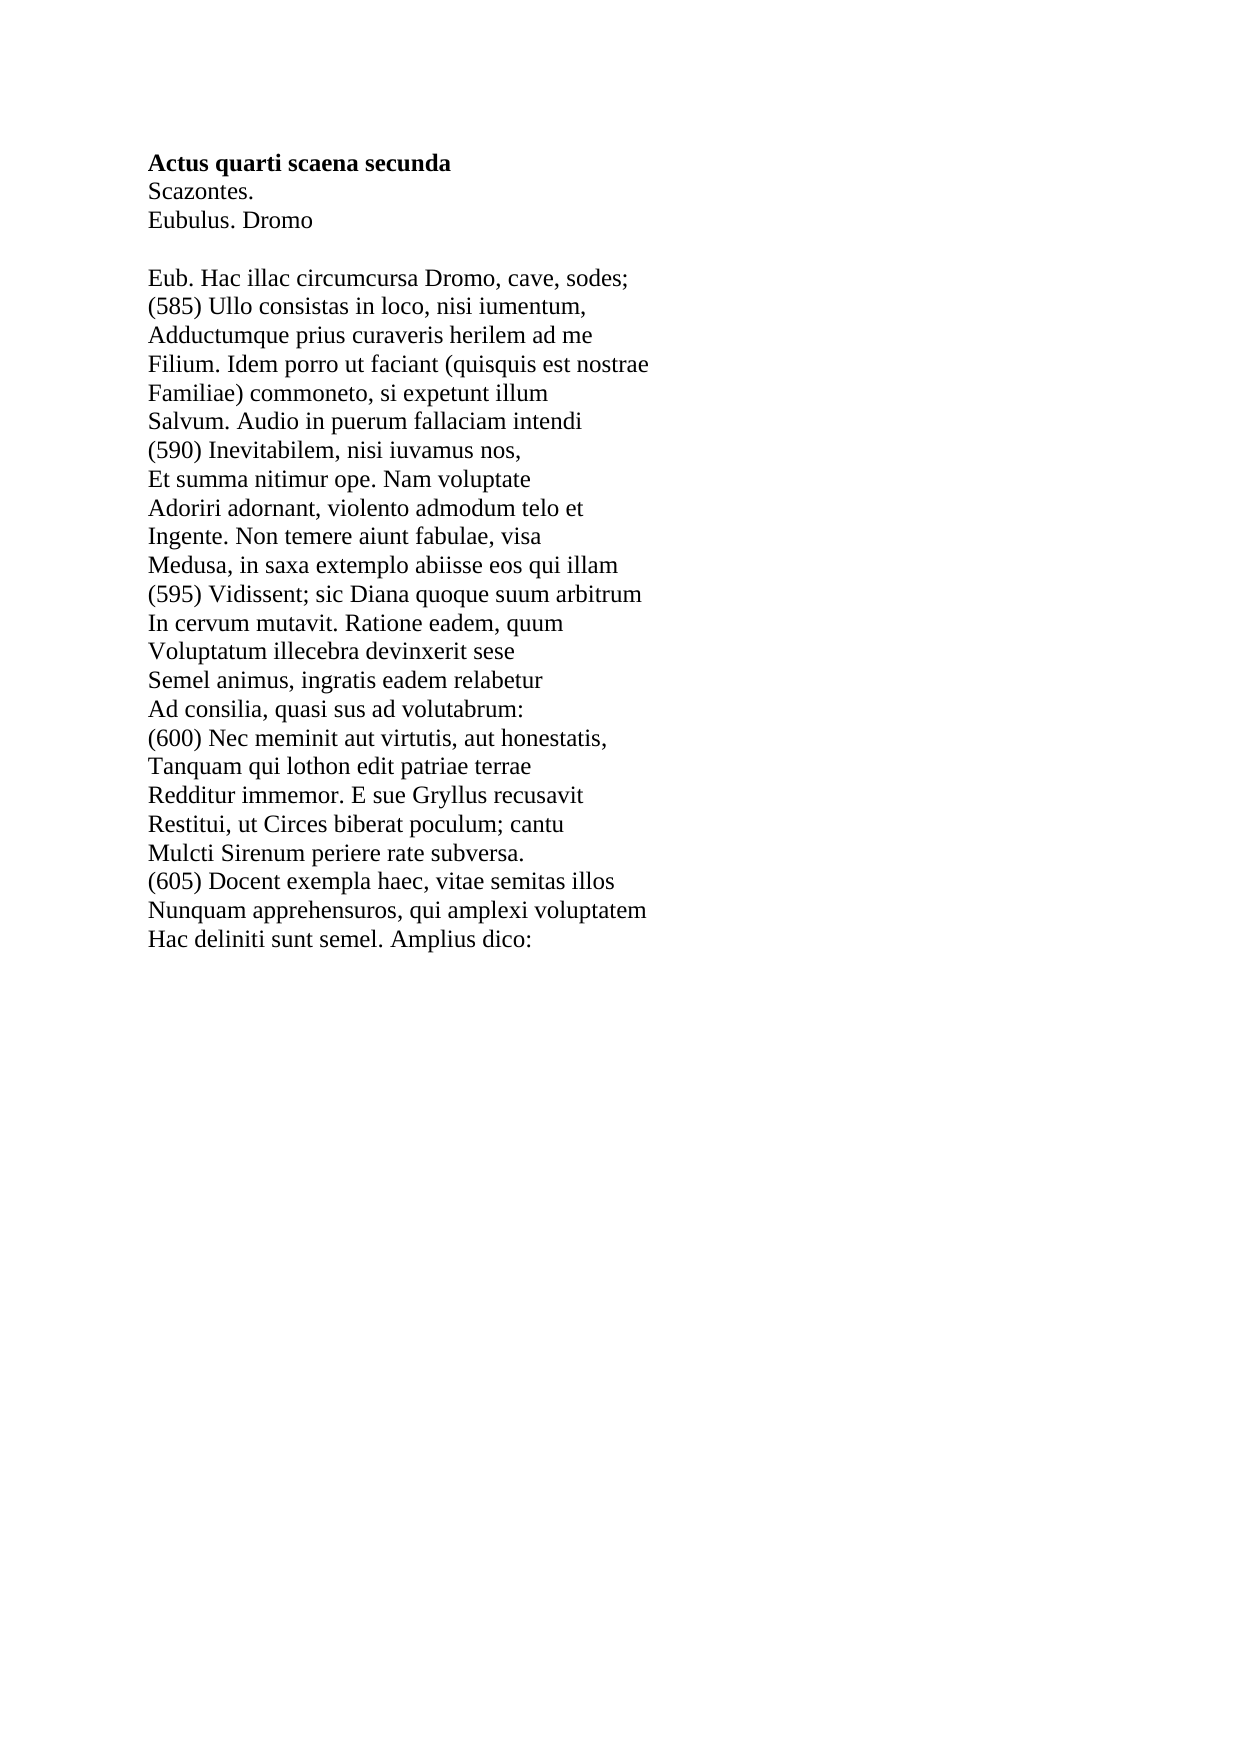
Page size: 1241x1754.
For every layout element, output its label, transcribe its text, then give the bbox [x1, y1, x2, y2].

text Hac deliniti sunt semel. Amplius dico: [148, 924, 1093, 953]
text Ingente. Non temere aiunt fabulae, visa [148, 521, 1093, 550]
text Tanquam qui lothon edit patriae terrae [148, 751, 1093, 780]
text Medusa, in saxa extemplo abiisse eos qui illam [148, 550, 1093, 579]
text Voluptatum illecebra devinxerit sese [148, 636, 1093, 665]
text Eub. Hac illac circumcursa Dromo, cave, sodes; [148, 263, 1093, 291]
text Filium. Idem porro ut faciant (quisquis est nostrae [148, 349, 1093, 378]
text Actus quarti scaena secunda [148, 148, 1093, 176]
text (585) Ullo consistas in loco, nisi iumentum, [148, 291, 1093, 320]
text Eubulus. Dromo [148, 205, 1093, 234]
text (595) Vidissent; sic Diana quoque suum arbitrum [148, 579, 1093, 608]
text Mulcti Sirenum periere rate subversa. [148, 838, 1093, 866]
text Adoriri adornant, violento admodum telo et [148, 493, 1093, 521]
text Familiae) commoneto, si expetunt illum [148, 378, 1093, 406]
text Et summa nitimur ope. Nam voluptate [148, 464, 1093, 493]
text Salvum. Audio in puerum fallaciam intendi [148, 406, 1093, 435]
text (590) Inevitabilem, nisi iuvamus nos, [148, 435, 1093, 464]
text Scazontes. [148, 176, 1093, 205]
text Restitui, ut Circes biberat poculum; cantu [148, 809, 1093, 838]
text (605) Docent exempla haec, vitae semitas illos [148, 866, 1093, 895]
text Adductumque prius curaveris herilem ad me [148, 320, 1093, 349]
text Ad consilia, quasi sus ad volutabrum: [148, 694, 1093, 723]
text (600) Nec meminit aut virtutis, aut honestatis, [148, 723, 1093, 751]
text In cervum mutavit. Ratione eadem, quum [148, 608, 1093, 636]
text Semel animus, ingratis eadem relabetur [148, 665, 1093, 694]
text Redditur immemor. E sue Gryllus recusavit [148, 780, 1093, 809]
text Nunquam apprehensuros, qui amplexi voluptatem [148, 895, 1093, 924]
